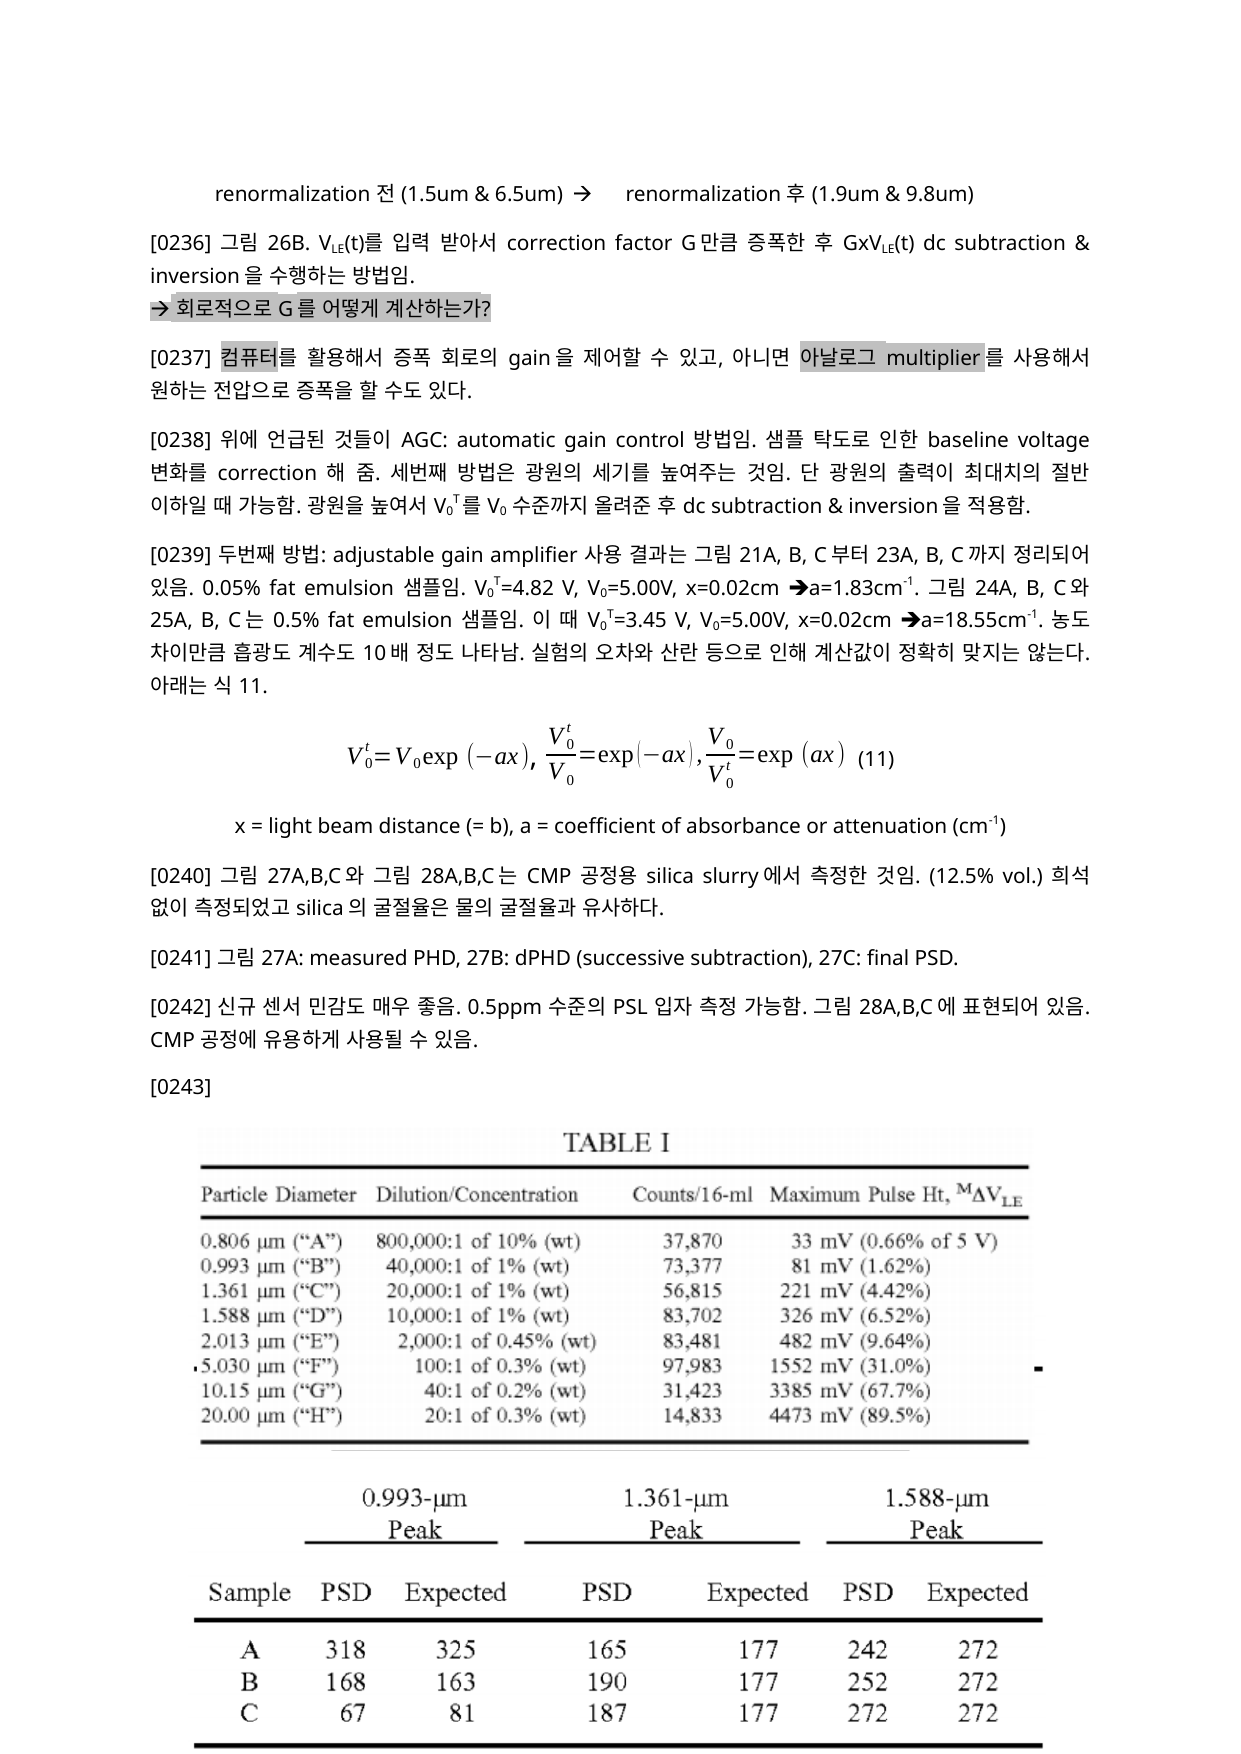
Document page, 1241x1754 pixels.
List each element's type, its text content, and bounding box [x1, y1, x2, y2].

text [0240] 그림 27A,B,C와 그림 28A,B,C는 CMP 공정용 silica slurry에서 측정한 것임. (12.5% vol.) 희석 없이 측정되었고 silica의 굴절율은 물의 굴절율과 유사하다. [150, 859, 1090, 922]
text renormalization 전 (1.5um & 6.5um) renormalization 후 (1.9um & 9.8um) [150, 177, 1090, 207]
text [0236] 그림 26B. VLE(t)를 입력 받아서 correction factor G만큼 증폭한 후 GxVLE(t) dc subtraction & inversion을 수행하는 방법임. 회로적으로 G를 어떻게 계산하는가? [150, 227, 1090, 322]
text [0241] 그림 27A: measured PHD, 27B: dPHD (successive subtraction), 27C: final PSD. [150, 941, 1090, 971]
text [0239] 두번째 방법: adjustable gain amplifier 사용 결과는 그림 21A, B, C부터 23A, B, C까지 정리되어 있음. 0.05% fat emulsion 샘플임. V0T=4.82 V, V0=5.00V, x=0.02cm a=1.83cm-1. 그림 24A, B, C와 25A, B, C는 0.5% fat emulsion 샘플임. 이 때 V0T=3.45 V, V0=5.00V, x=0.02cm a=18.55cm-1. 농도 차이만큼 흡광도 계수도 10배 정도 나타남. 실험의 오차와 산란 등으로 인해 계산값이 정확히 맞지는 않는다. 아래는 식 11. [150, 538, 1090, 699]
text [0238] 위에 언급된 것들이 AGC: automatic gain control 방법임. 샘플 탁도로 인한 baseline voltage 변화를 correction 해 줌. 세번째 방법은 광원의 세기를 높여주는 것임. 단 광원의 출력이 최대치의 절반 이하일 때 가능함. 광원을 높여서 V0T를 V0 수준까지 올려준 후 dc subtraction & inversion을 적용함. [150, 423, 1090, 519]
picture [187, 1127, 1047, 1750]
text [0242] 신규 센서 민감도 매우 좋음. 0.5ppm 수준의 PSL 입자 측정 가능함. 그림 28A,B,C에 표현되어 있음. CMP 공정에 유용하게 사용될 수 있음. [150, 990, 1090, 1053]
text [0243] [150, 1072, 1090, 1101]
text , (11) [150, 718, 1090, 792]
text [0237] 컴퓨터를 활용해서 증폭 회로의 gain을 제어할 수 있고, 아니면 아날로그 multiplier를 사용해서 원하는 전압으로 증폭을 할 수도 있다. [150, 341, 1090, 404]
text x = light beam distance (= b), a = coefficient of absorbance or attenuation (cm-1) [150, 812, 1090, 840]
